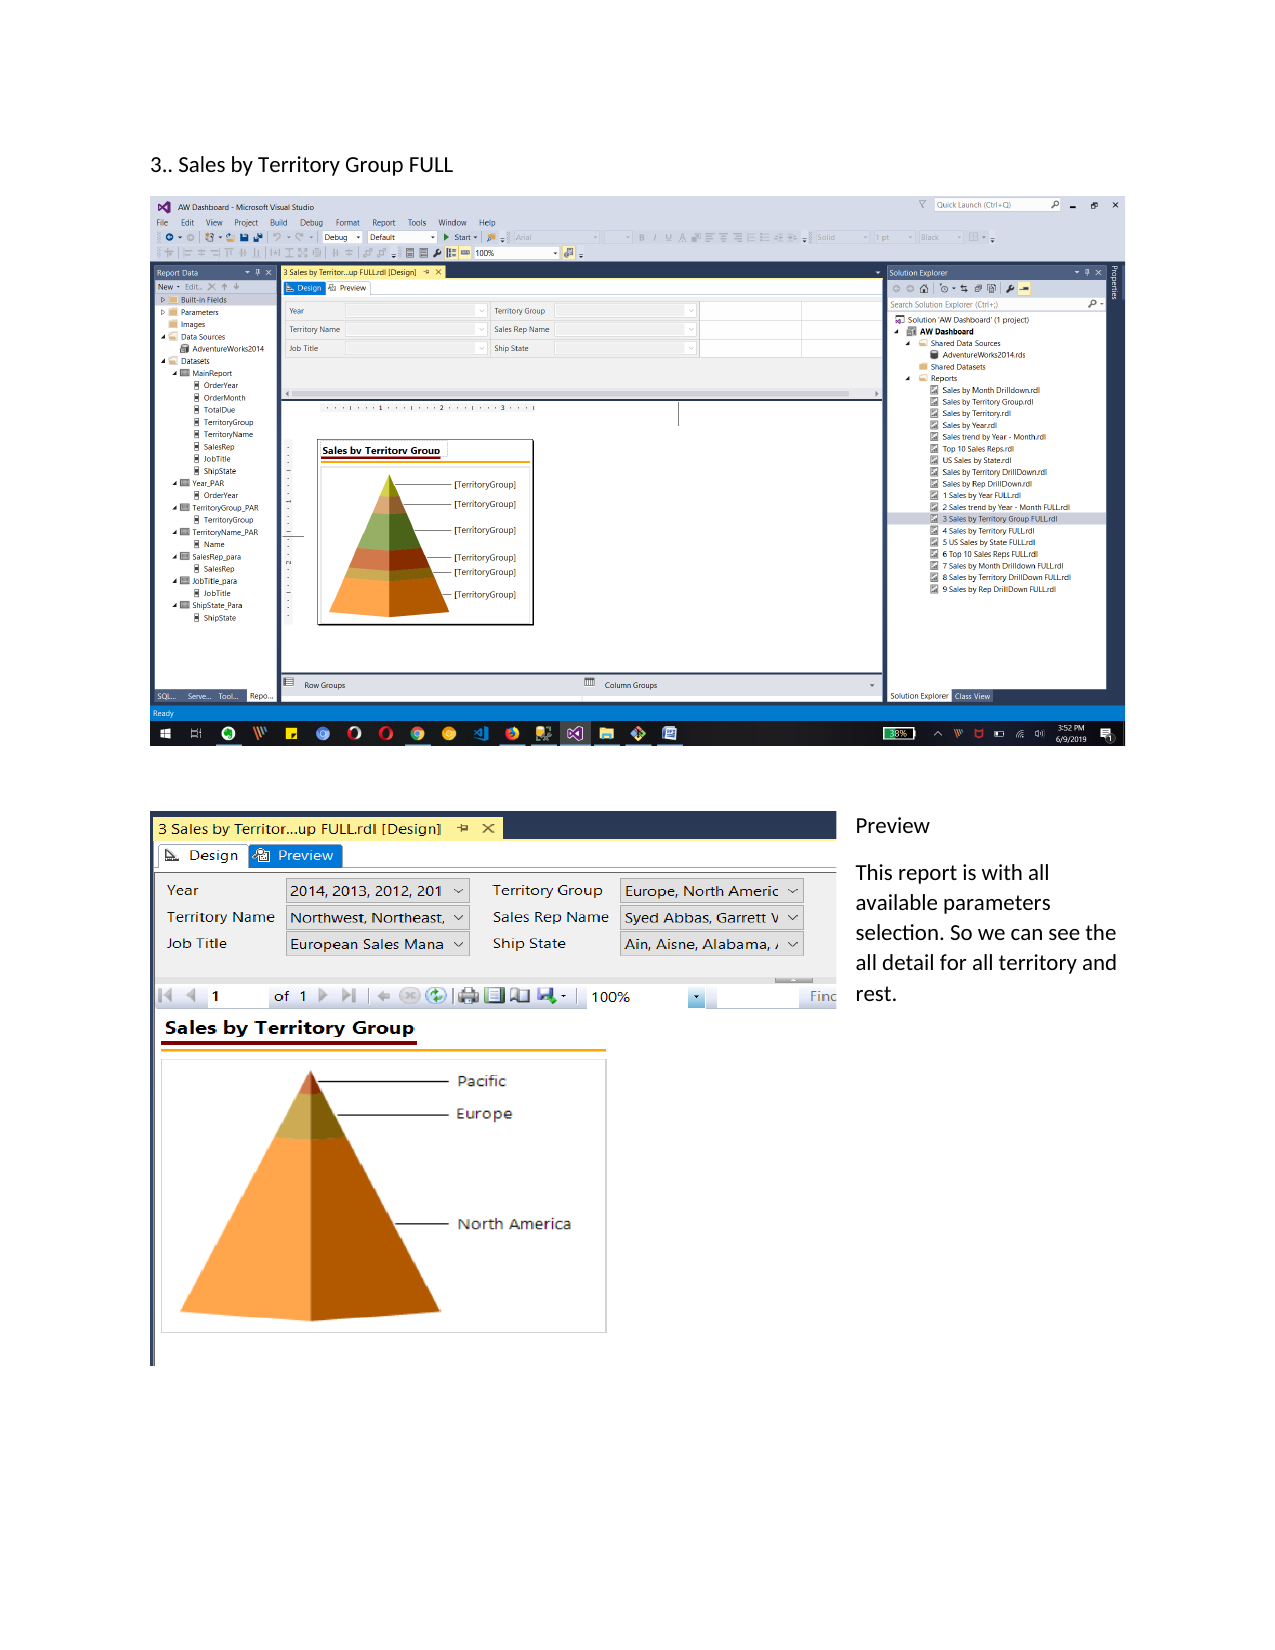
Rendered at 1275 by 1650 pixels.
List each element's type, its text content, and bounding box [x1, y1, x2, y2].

picture [150, 811, 837, 1366]
text 3.. Sales by Territory Group FULL [150, 150, 1125, 178]
text Preview [837, 811, 1125, 839]
picture [150, 196, 1125, 746]
